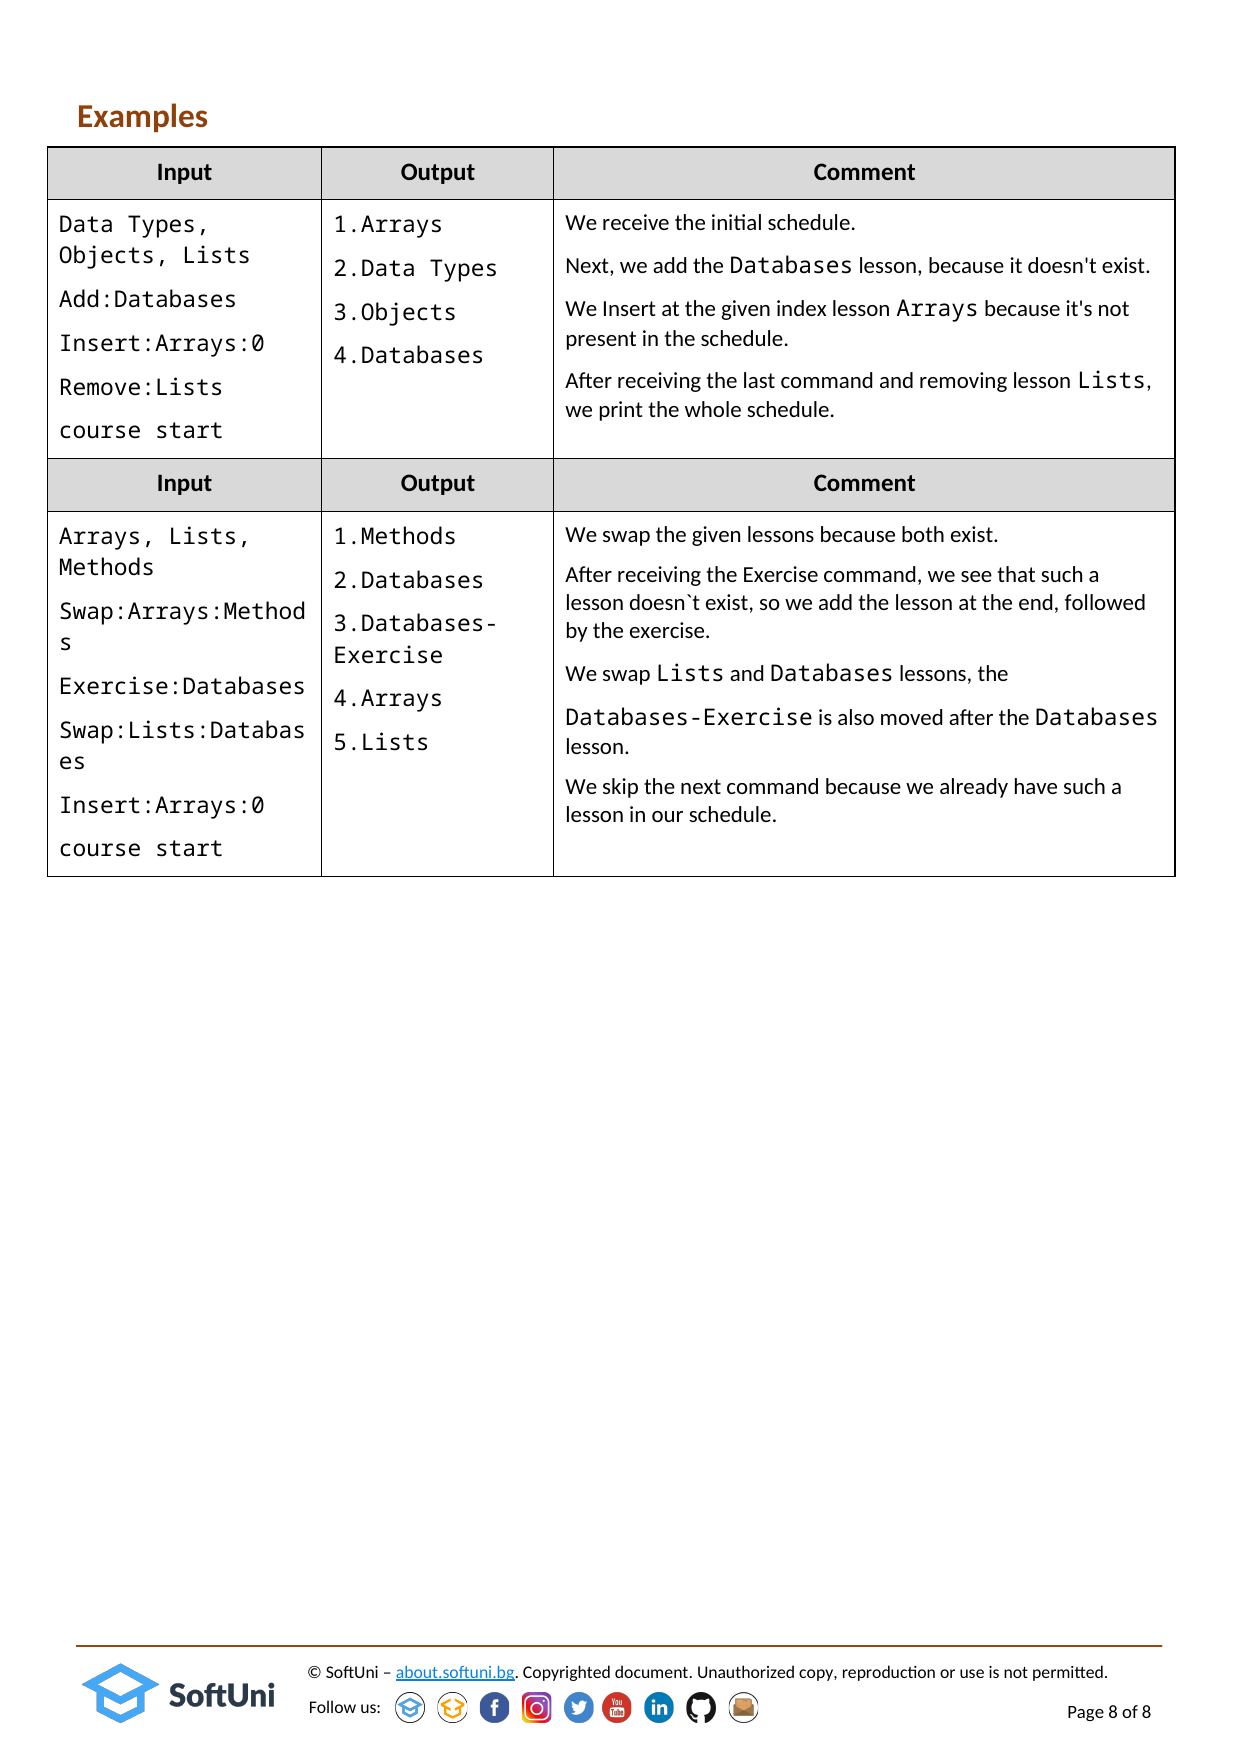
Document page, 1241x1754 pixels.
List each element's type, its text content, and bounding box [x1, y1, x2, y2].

table_cell Comment [554, 459, 1174, 511]
picture [665, 1692, 674, 1701]
picture [665, 1714, 674, 1723]
picture [395, 1692, 425, 1723]
table_cell 1.Methods 2.Databases 3.Databases-Exercise 4.Arrays 5.Lists [322, 512, 553, 876]
table_cell We receive the initial schedule. Next, we add the Databases lesson, because it doesn't exist. We Insert at the given index lesson Arrays because it's not present in the schedule. After receiving the last command and removing lesson Lists, we print the whole schedule. [554, 200, 1174, 458]
picture [437, 1692, 468, 1723]
table_cell Arrays, Lists, Methods Swap:Arrays:Methods Exercise:Databases Swap:Lists:Databases Insert:Arrays:0 course start [48, 512, 321, 876]
table_cell Output [322, 459, 553, 511]
picture [728, 1692, 759, 1723]
picture [602, 1692, 632, 1723]
picture [479, 1692, 510, 1723]
table_cell 1.Arrays 2.Data Types 3.Objects 4.Databases [322, 200, 553, 458]
picture [75, 1658, 281, 1729]
picture [564, 1692, 594, 1723]
table_header Input [48, 148, 321, 199]
picture [522, 1692, 552, 1723]
table_header Output [322, 148, 553, 199]
subtitle Examples [77, 95, 1163, 136]
picture [686, 1692, 716, 1723]
table_header Comment [554, 148, 1174, 199]
picture [644, 1692, 653, 1701]
table_cell We swap the given lessons because both exist. After receiving the Exercise command, we see that such a lesson doesn`t exist, so we add the lesson at the end, followed by the exercise. We swap Lists and Databases lessons, the Databases-Exercise is also moved after the Databases lesson. We skip the next command because we already have such a lesson in our schedule. [554, 512, 1174, 876]
table_cell Data Types, Objects, Lists Add:Databases Insert:Arrays:0 Remove:Lists course start [48, 200, 321, 458]
picture [658, 1705, 667, 1714]
table_cell Input [48, 459, 321, 511]
picture [644, 1714, 653, 1723]
